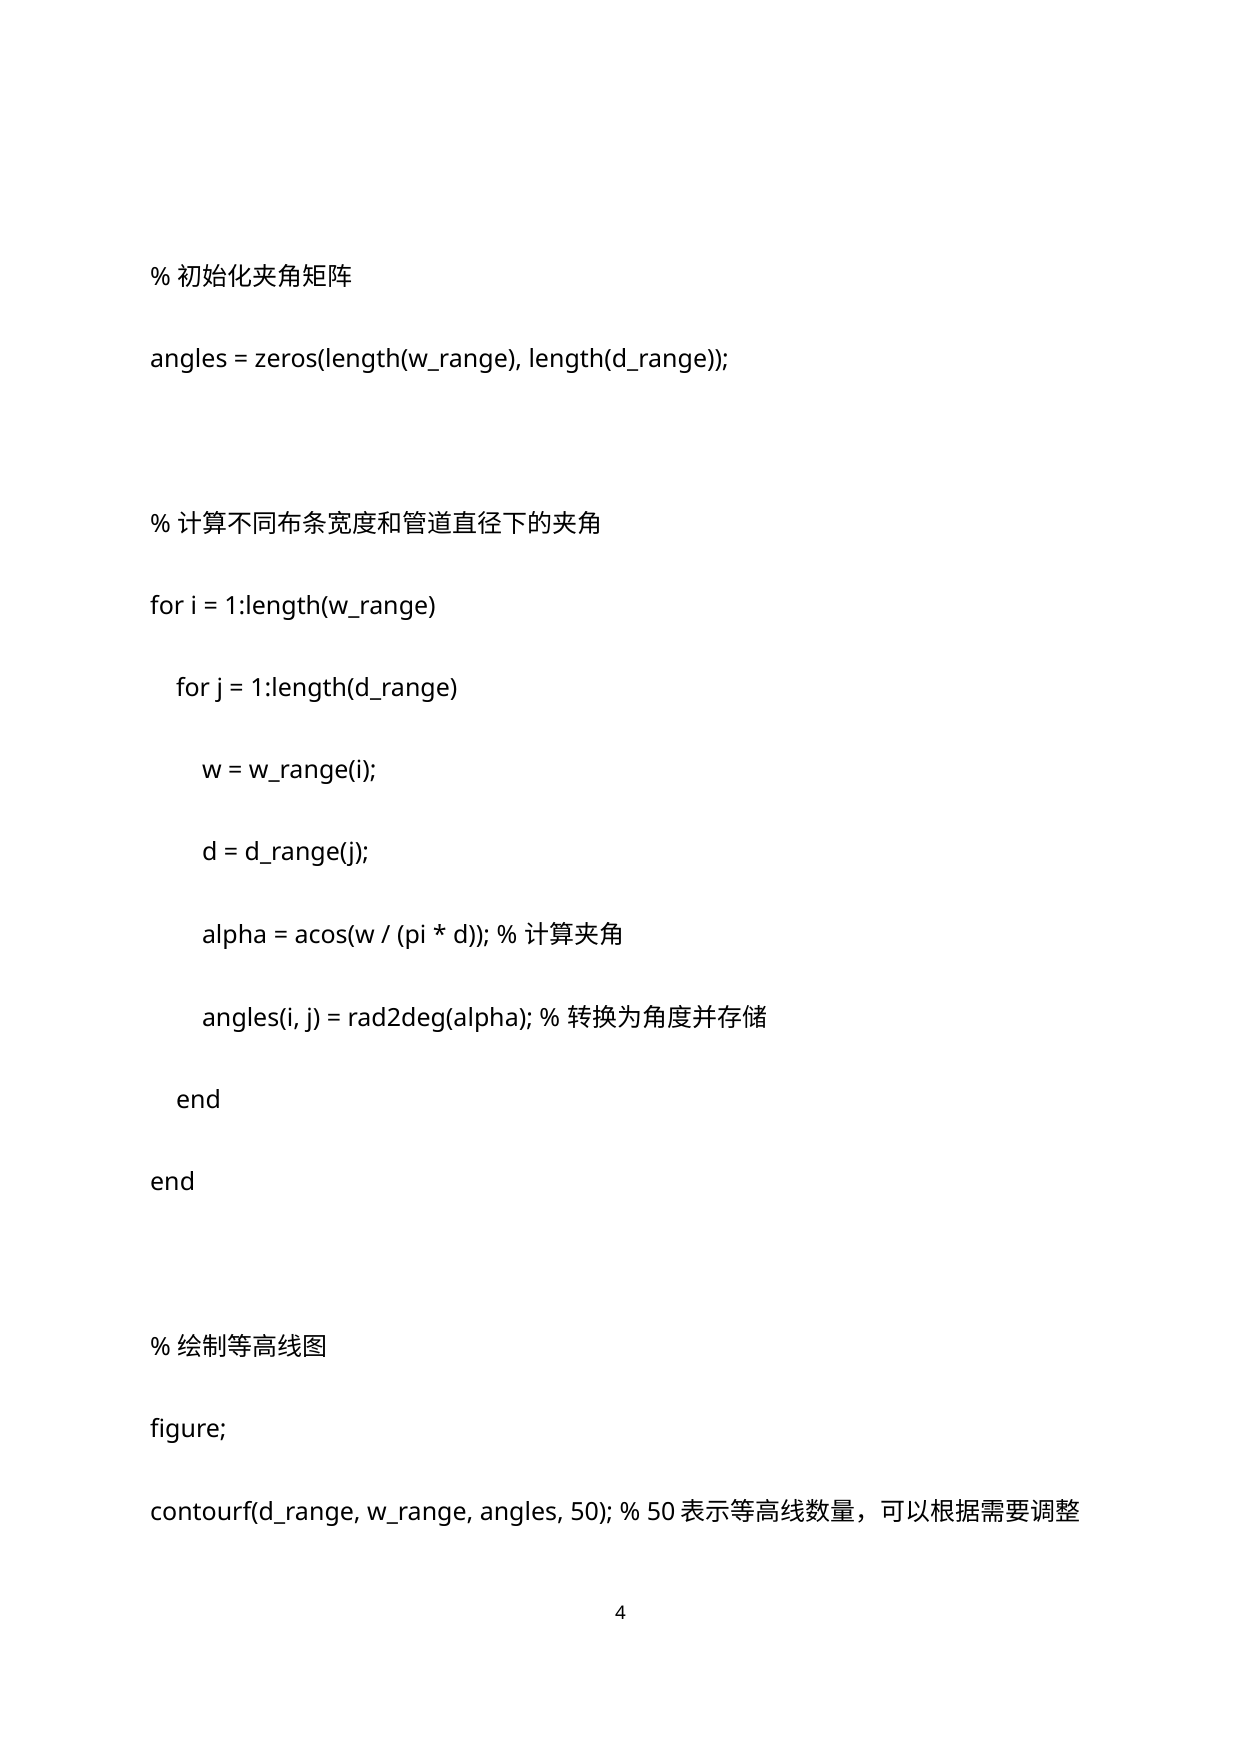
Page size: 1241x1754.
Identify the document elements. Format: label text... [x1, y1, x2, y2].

text for j = 1:length(d_range) [150, 654, 1090, 719]
text w = w_range(i); [150, 736, 1090, 801]
text contourf(d_range, w_range, angles, 50); % 50表示等高线数量，可以根据需要调整 [150, 1477, 1090, 1542]
text figure; [150, 1395, 1090, 1460]
text angles = zeros(length(w_range), length(d_range)); [150, 325, 1090, 390]
text for i = 1:length(w_range) [150, 572, 1090, 637]
text % 初始化夹角矩阵 [150, 242, 1090, 307]
text % 绘制等高线图 [150, 1312, 1090, 1377]
text % 计算不同布条宽度和管道直径下的夹角 [150, 489, 1090, 554]
text angles(i, j) = rad2deg(alpha); % 转换为角度并存储 [150, 983, 1090, 1048]
text d = d_range(j); [150, 818, 1090, 883]
text end [150, 1066, 1090, 1131]
text alpha = acos(w / (pi * d)); % 计算夹角 [150, 900, 1090, 965]
text end [150, 1148, 1090, 1213]
